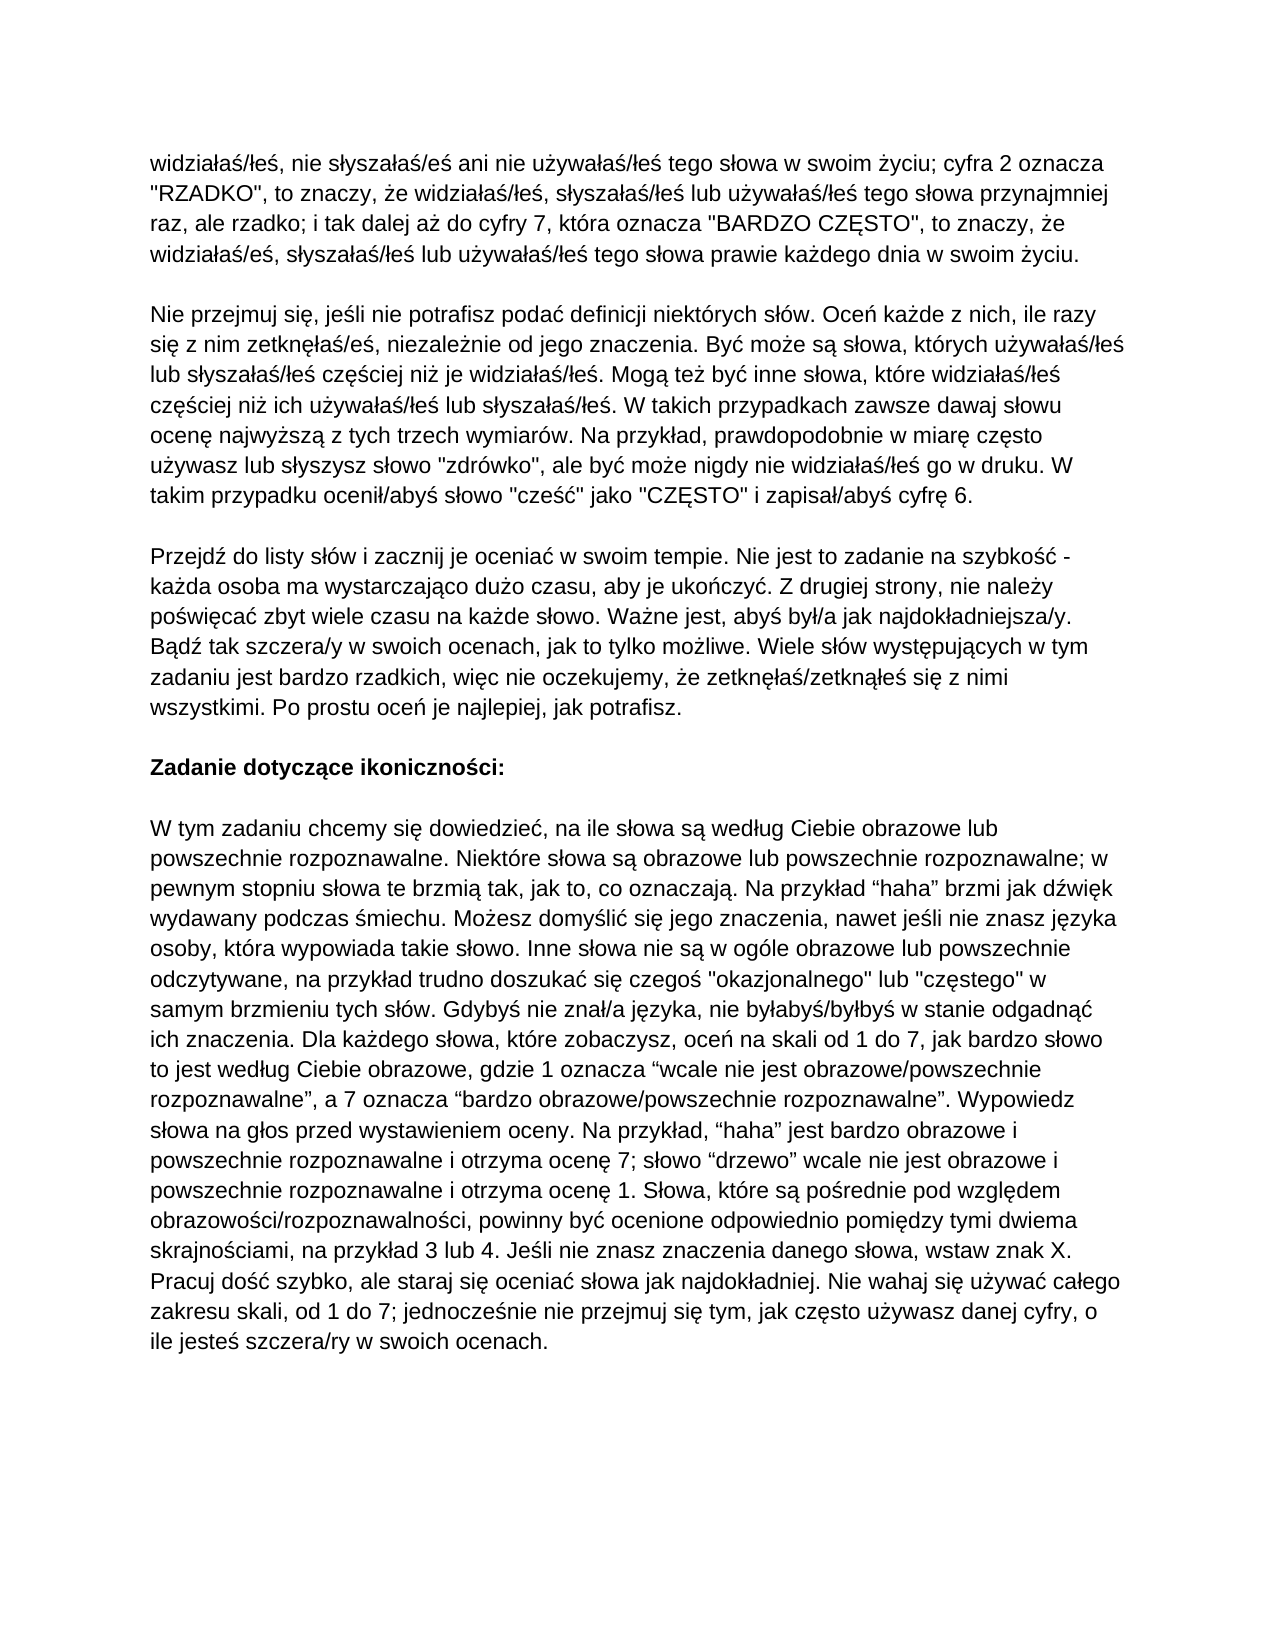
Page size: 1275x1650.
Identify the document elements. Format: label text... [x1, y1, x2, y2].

text W tym zadaniu chcemy się dowiedzieć, na ile słowa są według Ciebie obrazowe lub powszechnie rozpoznawalne. Niektóre słowa są obrazowe lub powszechnie rozpoznawalne; w pewnym stopniu słowa te brzmią tak, jak to, co oznaczają. Na przykład “haha” brzmi jak dźwięk wydawany podczas śmiechu. Możesz domyślić się jego znaczenia, nawet jeśli nie znasz języka osoby, która wypowiada takie słowo. Inne słowa nie są w ogóle obrazowe lub powszechnie odczytywane, na przykład trudno doszukać się czegoś "okazjonalnego" lub "częstego" w samym brzmieniu tych słów. Gdybyś nie znał/a języka, nie byłabyś/byłbyś w stanie odgadnąć ich znaczenia. Dla każdego słowa, które zobaczysz, oceń na skali od 1 do 7, jak bardzo słowo to jest według Ciebie obrazowe, gdzie 1 oznacza “wcale nie jest obrazowe/powszechnie rozpoznawalne”, a 7 oznacza “bardzo obrazowe/powszechnie rozpoznawalne”. Wypowiedz słowa na głos przed wystawieniem oceny. Na przykład, “haha” jest bardzo obrazowe i powszechnie rozpoznawalne i otrzyma ocenę 7; słowo “drzewo” wcale nie jest obrazowe i powszechnie rozpoznawalne i otrzyma ocenę 1. Słowa, które są pośrednie pod względem obrazowości/rozpoznawalności, powinny być ocenione odpowiednio pomiędzy tymi dwiema skrajnościami, na przykład 3 lub 4. Jeśli nie znasz znaczenia danego słowa, wstaw znak X. Pracuj dość szybko, ale staraj się oceniać słowa jak najdokładniej. Nie wahaj się używać całego zakresu skali, od 1 do 7; jednocześnie nie przejmuj się tym, jak często używasz danej cyfry, o ile jesteś szczera/ry w swoich ocenach. [150, 814, 1125, 1354]
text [150, 150, 1125, 267]
text Zadanie dotyczące ikoniczności: [150, 754, 1125, 781]
text Przejdź do listy słów i zacznij je oceniać w swoim tempie. Nie jest to zadanie na szybkość - każda osoba ma wystarczająco dużo czasu, aby je ukończyć. Z drugiej strony, nie należy poświęcać zbyt wiele czasu na każde słowo. Ważne jest, abyś był/a jak najdokładniejsza/y. Bądź tak szczera/y w swoich ocenach, jak to tylko możliwe. Wiele słów występujących w tym zadaniu jest bardzo rzadkich, więc nie oczekujemy, że zetknęłaś/zetknąłeś się z nimi wszystkimi. Po prostu oceń je najlepiej, jak potrafisz. [150, 543, 1125, 720]
text Nie przejmuj się, jeśli nie potrafisz podać definicji niektórych słów. Oceń każde z nich, ile razy się z nim zetknęłaś/eś, niezależnie od jego znaczenia. Być może są słowa, których używałaś/łeś lub słyszałaś/łeś częściej niż je widziałaś/łeś. Mogą też być inne słowa, które widziałaś/łeś częściej niż ich używałaś/łeś lub słyszałaś/łeś. W takich przypadkach zawsze dawaj słowu ocenę najwyższą z tych trzech wymiarów. Na przykład, prawdopodobnie w miarę często używasz lub słyszysz słowo "zdrówko", ale być może nigdy nie widziałaś/łeś go w druku. W takim przypadku ocenił/abyś słowo "cześć" jako "CZĘSTO" i zapisał/abyś cyfrę 6. [150, 301, 1125, 509]
